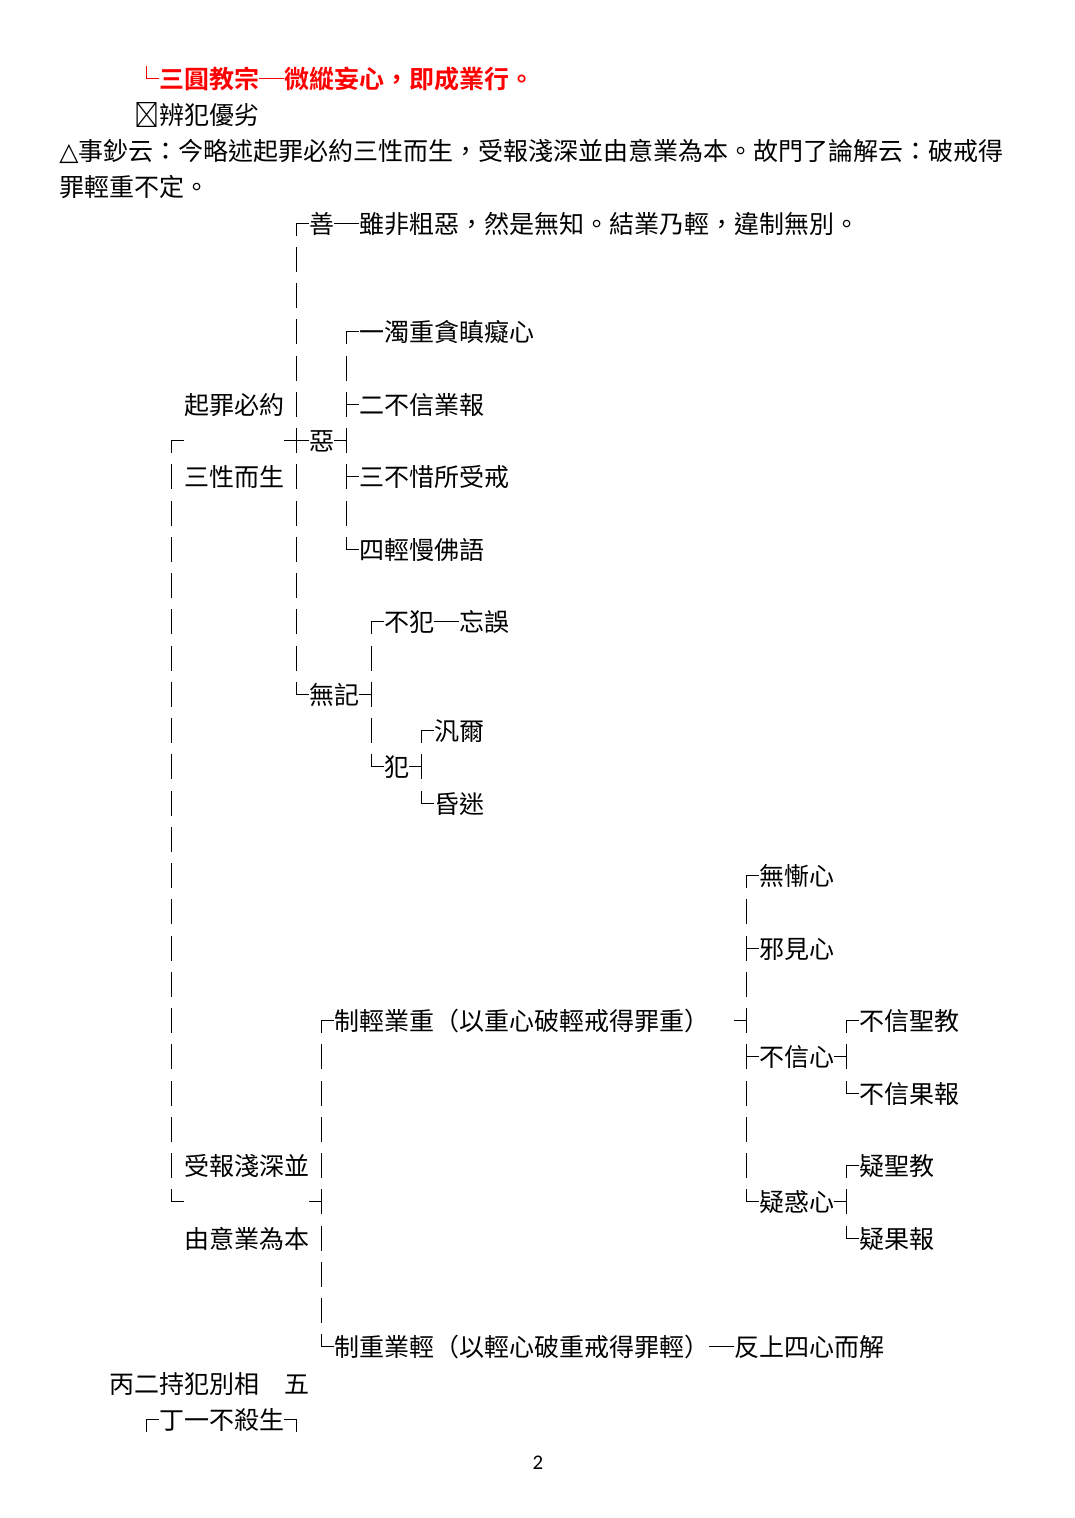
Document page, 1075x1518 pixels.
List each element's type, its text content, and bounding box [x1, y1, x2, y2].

text │ │ └四輕慢佛語 [59, 530, 1016, 567]
text │ [59, 820, 1016, 857]
text │ [59, 1292, 1016, 1328]
text │ │ │ [59, 639, 1016, 675]
text └制重業輕（以輕心破重戒得罪輕）─反上四心而解 [59, 1328, 1016, 1364]
text │ ┌制輕業重（以重心破輕戒得罪重） ┤ ┌不信聖教 [59, 1002, 1016, 1038]
text △事鈔云：今略述起罪必約三性而生，受報淺深並由意業為本。故門了論解云：破戒得罪輕重不定。 [59, 132, 1016, 204]
text │ │ [59, 965, 1016, 1002]
text │ └犯┤ [59, 748, 1016, 784]
text ┌ ┼惡┤ [59, 422, 1016, 458]
text │ └昏迷 [59, 784, 1016, 820]
text │ │ │ └不信果報 [59, 1074, 1016, 1110]
text │ │ [59, 893, 1016, 929]
text │ │ ┌不犯─忘誤 [59, 603, 1016, 639]
text │ [59, 277, 1016, 313]
text 丙二持犯別相 五 [59, 1364, 1016, 1400]
text │受報淺深並│ │ ┌疑聖教 [59, 1147, 1016, 1183]
text │ ├邪見心 [59, 929, 1016, 965]
text │ │ │ [59, 1110, 1016, 1147]
text │ [59, 1255, 1016, 1292]
text │ └無記┤ [59, 675, 1016, 712]
text │ [59, 240, 1016, 277]
text └三圓教宗─微縱妄心，即成業行。 [59, 59, 1016, 95]
text │ │ ├不信心┤ [59, 1038, 1016, 1074]
text 起罪必約│ ├二不信業報 [59, 385, 1016, 422]
text │ ┌無慚心 [59, 857, 1016, 893]
text 辨犯優劣 [59, 95, 1016, 132]
text ┌善─雖非粗惡，然是無知。結業乃輕，違制無別。 [59, 204, 1016, 240]
text │ │ ┌汎爾 [59, 712, 1016, 748]
text ┌丁一不殺生┐ [59, 1400, 1016, 1437]
text │ ┌一濁重貪瞋癡心 [59, 313, 1016, 349]
text │三性而生│ ├三不惜所受戒 [59, 458, 1016, 494]
text │ │ │ [59, 494, 1016, 530]
text │ │ [59, 567, 1016, 603]
text │ │ [59, 349, 1016, 385]
text 由意業為本│ └疑果報 [59, 1219, 1016, 1255]
text └ ┤ └疑惑心┤ [59, 1183, 1016, 1219]
